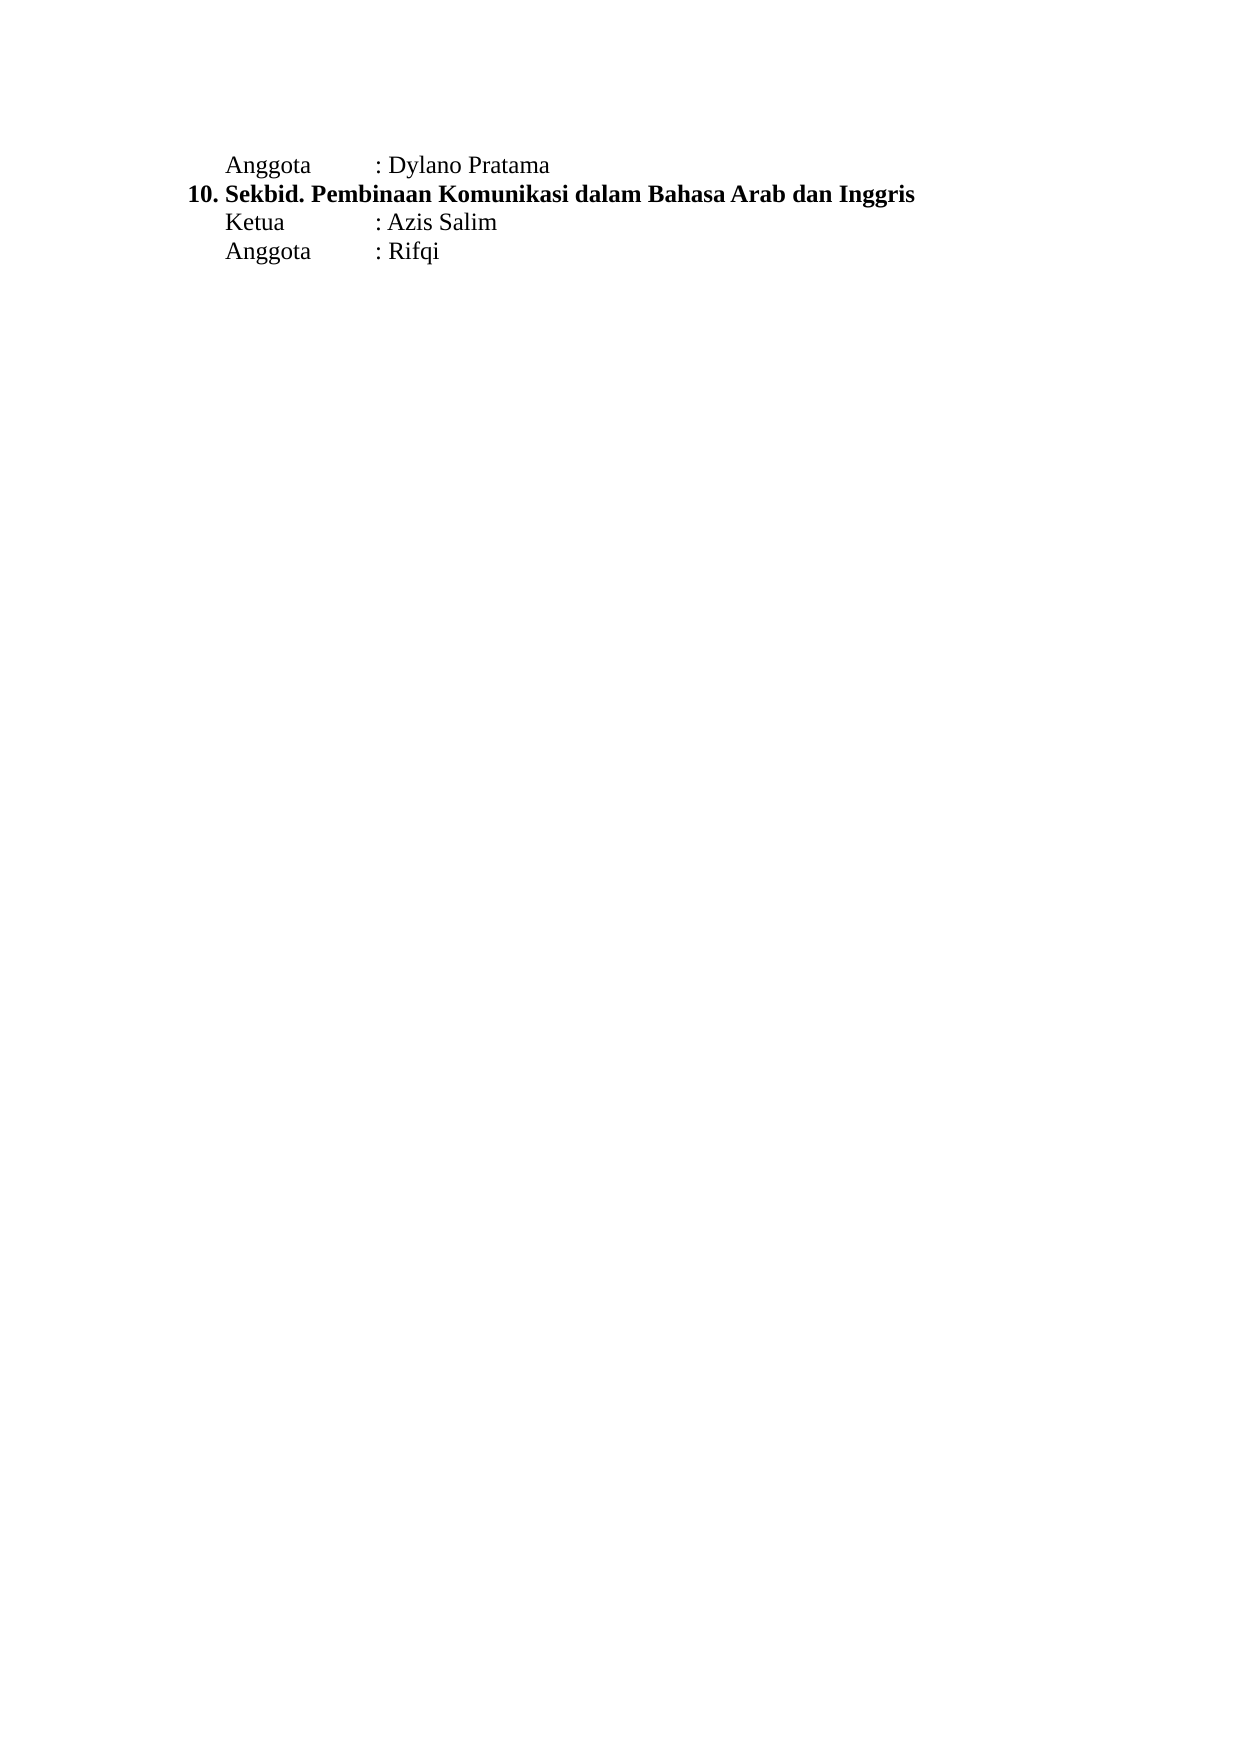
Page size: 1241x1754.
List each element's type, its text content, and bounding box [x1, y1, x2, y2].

subtitle Sekbid. Pembinaan Komunikasi dalam Bahasa Arab dan Inggris [187, 179, 1090, 207]
list Anggota : Rifqi [225, 236, 1090, 265]
list Ketua : Azis Salim [225, 207, 1090, 236]
list Anggota : Dylano Pratama [225, 150, 1090, 179]
